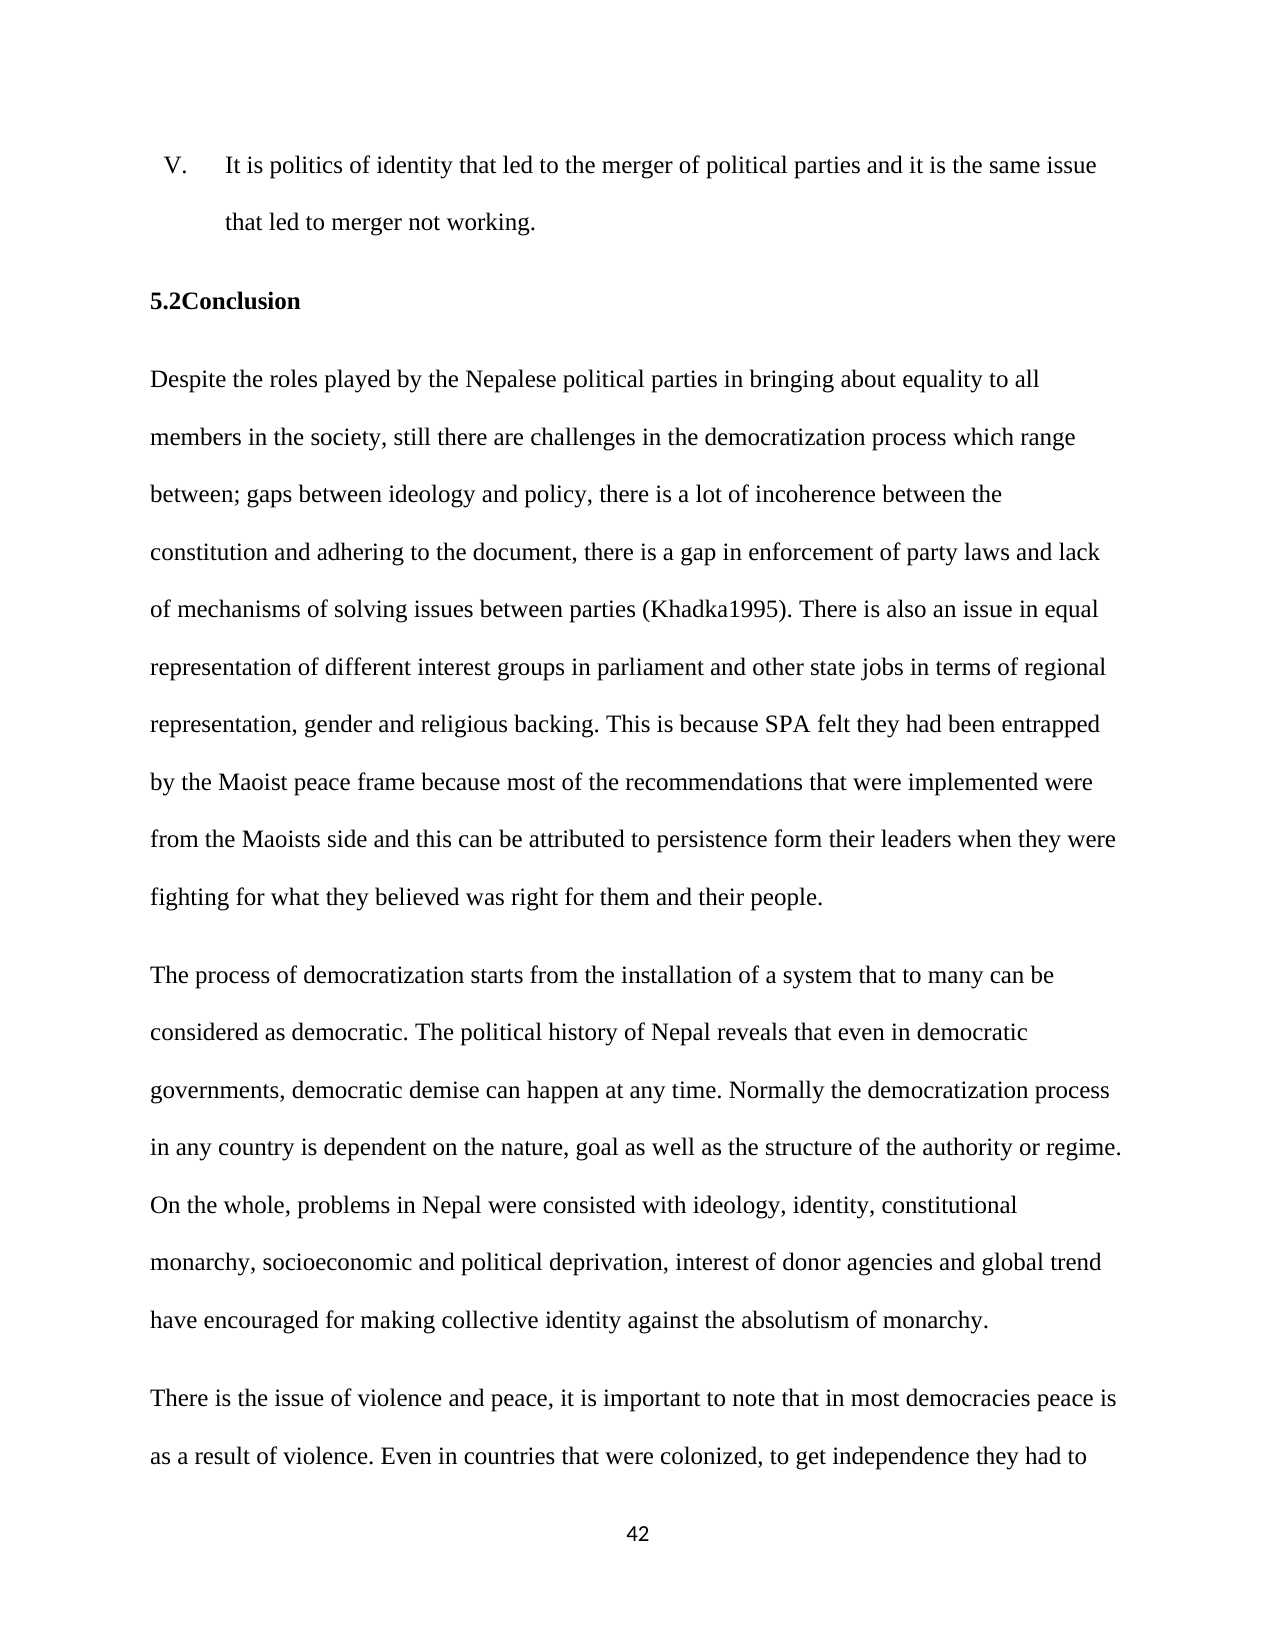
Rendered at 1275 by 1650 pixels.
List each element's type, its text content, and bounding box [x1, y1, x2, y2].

list It is politics of identity that led to the merger of political parties and it is the same issue that led to merger not working. [187, 150, 1125, 236]
text 5.2Conclusion [150, 286, 1125, 314]
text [150, 1383, 1125, 1469]
text The process of democratization starts from the installation of a system that to many can be considered as democratic. The political history of Nepal reveals that even in democratic governments, democratic demise can happen at any time. Normally the democratization process in any country is dependent on the nature, goal as well as the structure of the authority or regime. On the whole, problems in Nepal were consisted with ideology, identity, constitutional monarchy, socioeconomic and political deprivation, interest of donor agencies and global trend have encouraged for making collective identity against the absolutism of monarchy. [150, 960, 1125, 1334]
text Despite the roles played by the Nepalese political parties in bringing about equality to all members in the society, still there are challenges in the democratization process which range between; gaps between ideology and policy, there is a lot of incoherence between the constitution and adhering to the document, there is a gap in enforcement of party laws and lack of mechanisms of solving issues between parties (Khadka1995). There is also an issue in equal representation of different interest groups in parliament and other state jobs in terms of regional representation, gender and religious backing. This is because SPA felt they had been entrapped by the Maoist peace frame because most of the recommendations that were implemented were from the Maoists side and this can be attributed to persistence form their leaders when they were fighting for what they believed was right for them and their people. [150, 364, 1125, 910]
